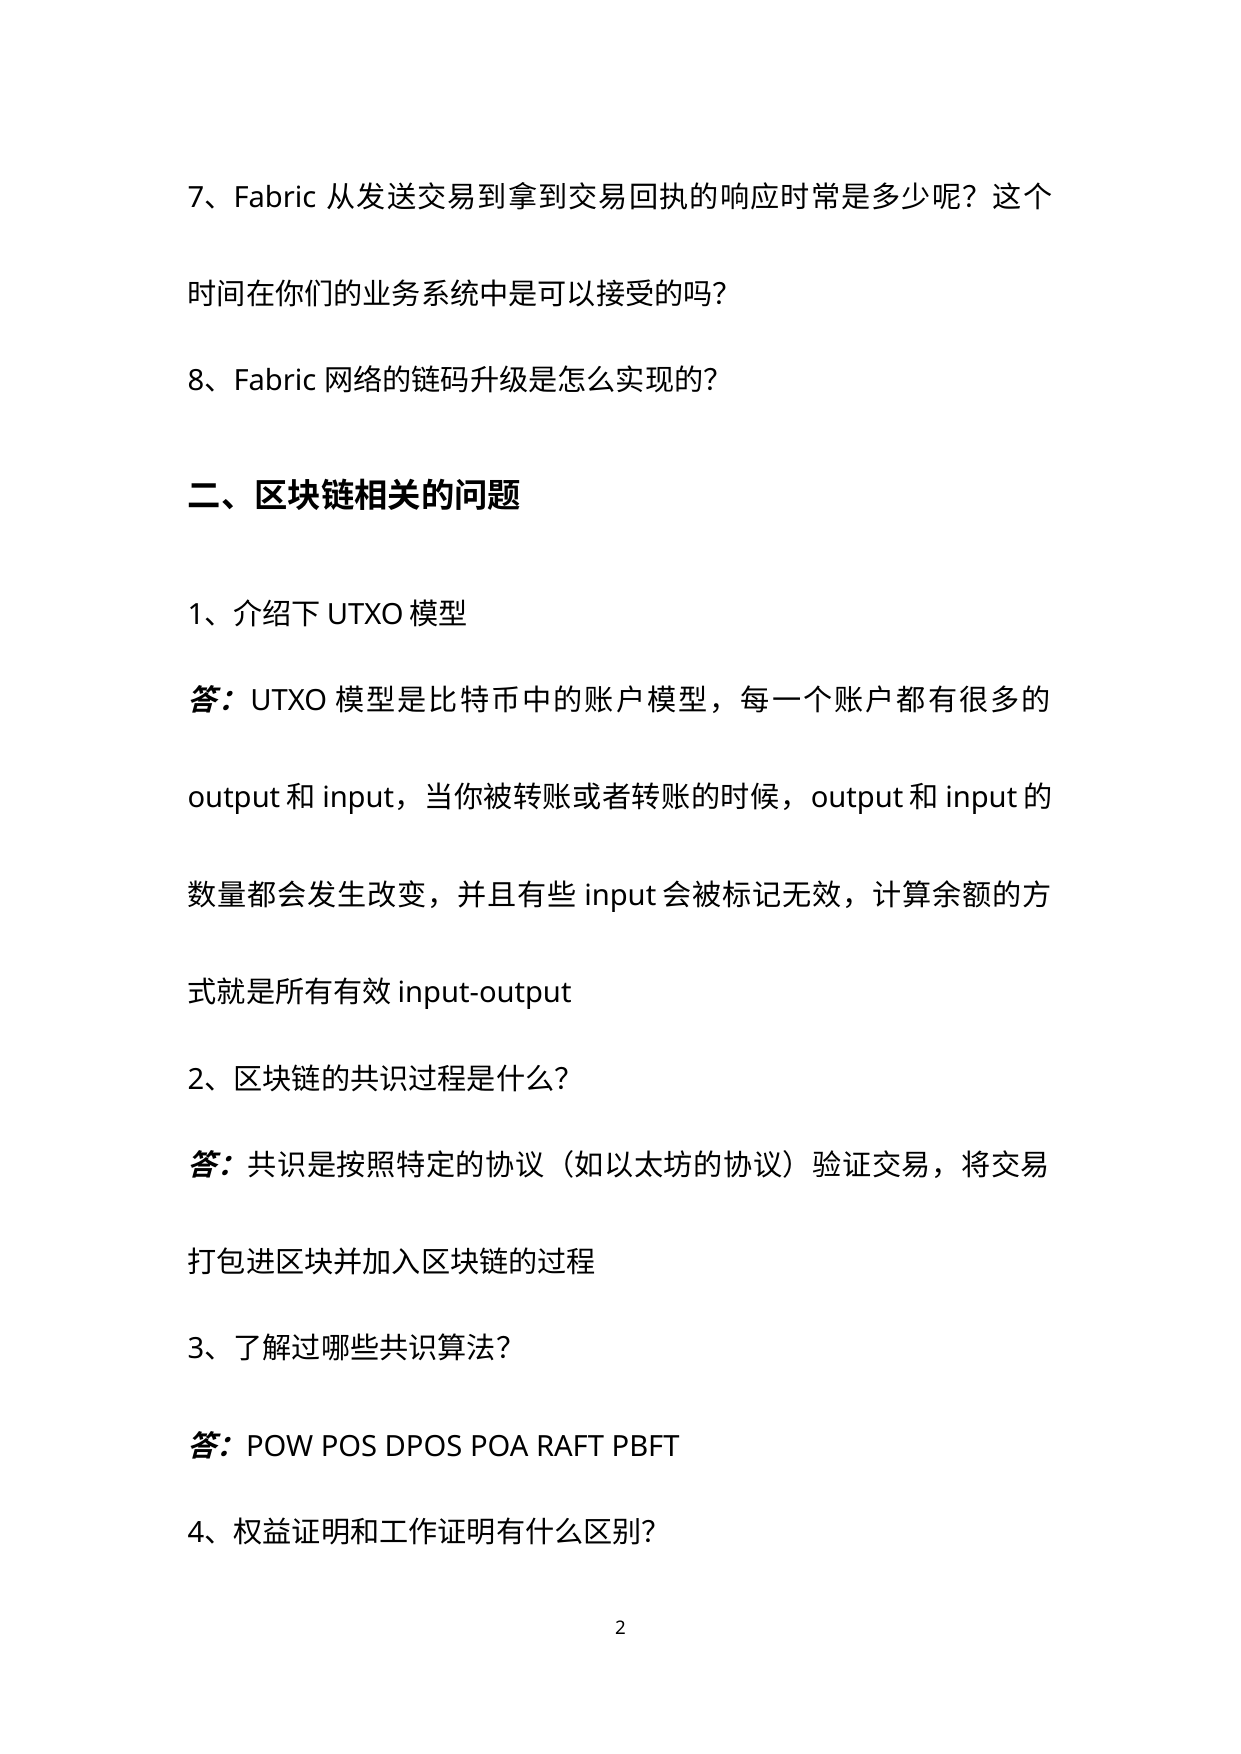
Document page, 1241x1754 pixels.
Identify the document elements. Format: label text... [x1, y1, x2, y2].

list 介绍下UTXO模型 [187, 579, 1053, 644]
list 答：共识是按照特定的协议（如以太坊的协议）验证交易，将交易打包进区块并加入区块链的过程 [187, 1130, 1053, 1293]
subtitle 二、区块链相关的问题 [187, 461, 1053, 526]
list Fabric 网络的链码升级是怎么实现的？ [187, 346, 1053, 411]
list 了解过哪些共识算法？ 答：POW POS DPOS POA RAFT PBFT [187, 1314, 1053, 1476]
list 答：UTXO模型是比特币中的账户模型，每一个账户都有很多的output和input，当你被转账或者转账的时候，output和input的数量都会发生改变，并且有些input会被标记无效，计算余额的方式就是所有有效input-output [187, 665, 1053, 1023]
list 区块链的共识过程是什么？ [187, 1044, 1053, 1109]
list 权益证明和工作证明有什么区别？ [187, 1497, 1053, 1562]
list Fabric 从发送交易到拿到交易回执的响应时常是多少呢？这个时间在你们的业务系统中是可以接受的吗？ [187, 162, 1053, 324]
